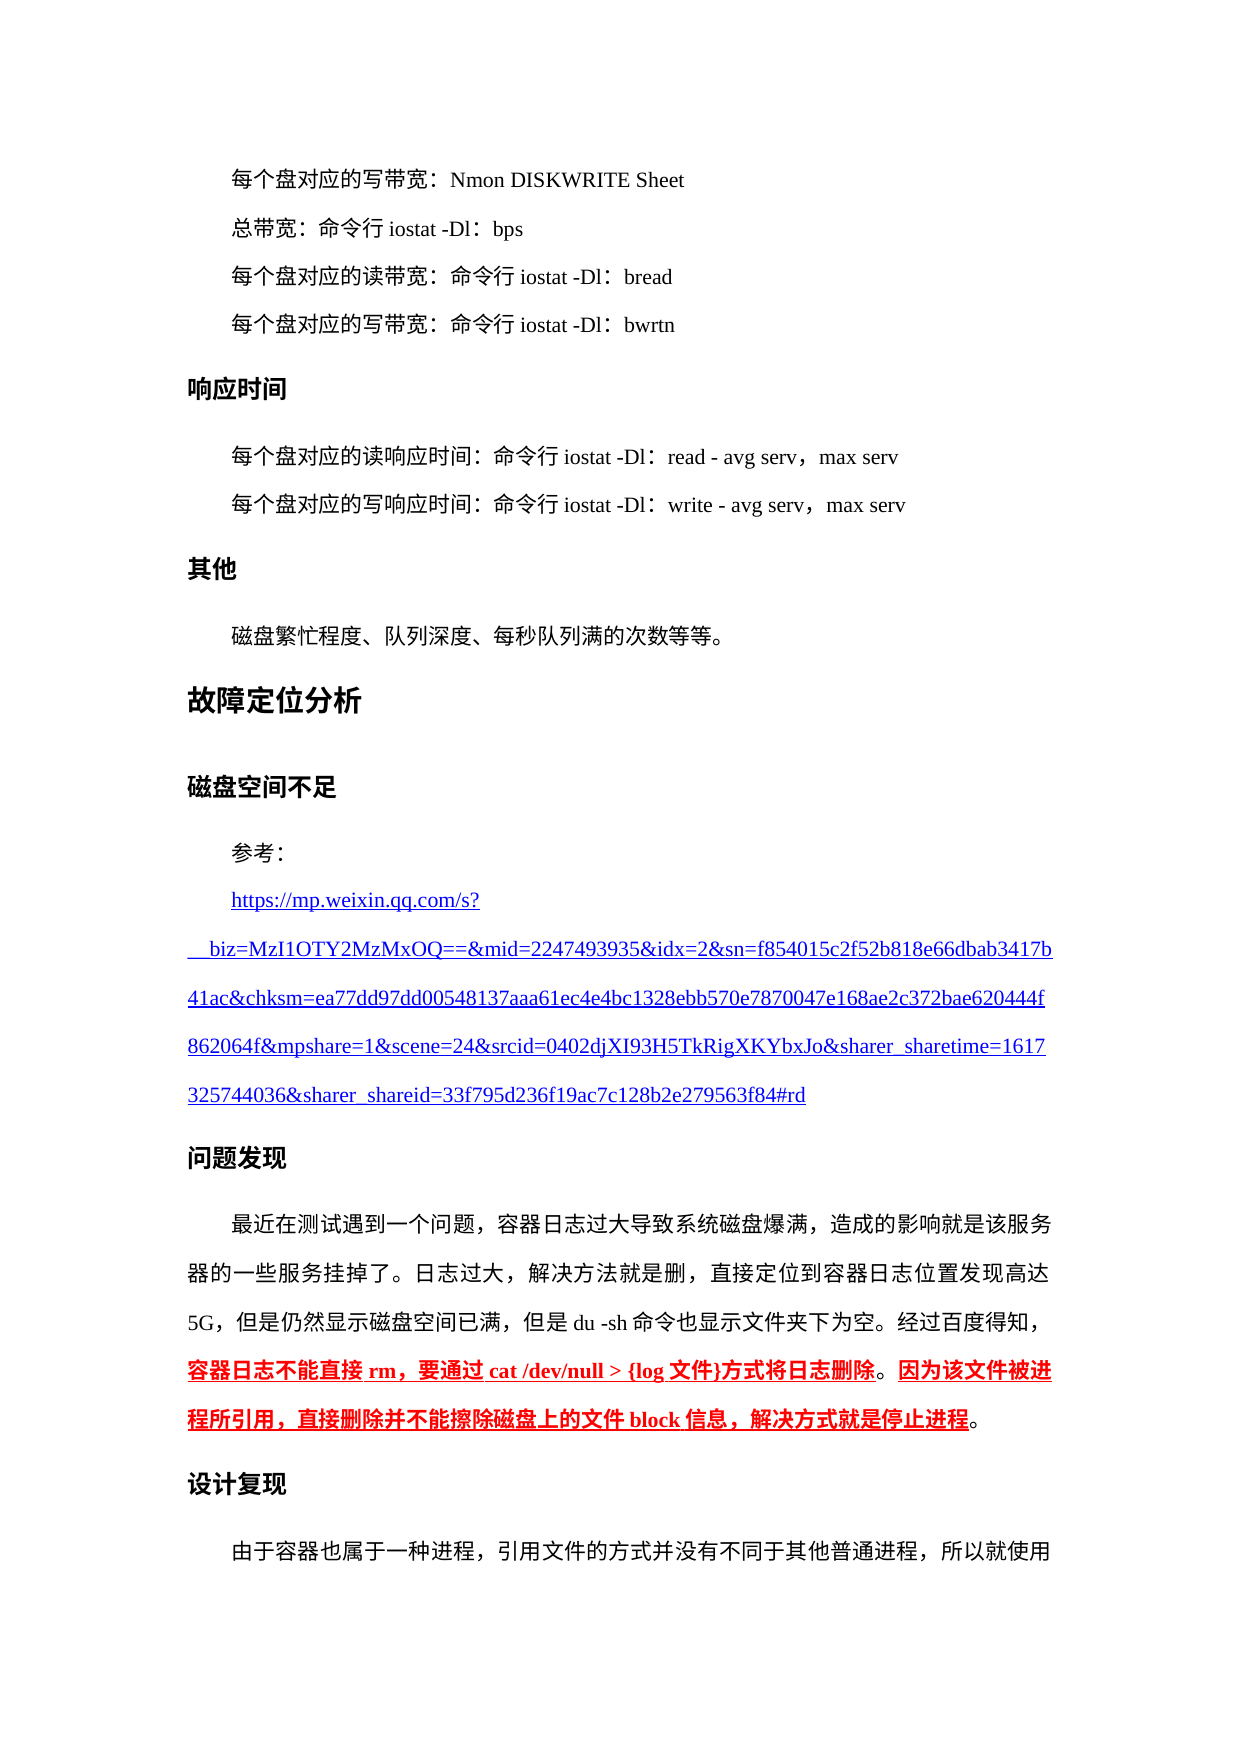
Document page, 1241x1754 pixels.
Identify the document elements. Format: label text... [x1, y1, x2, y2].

text 每个盘对应的读响应时间：命令行iostat -Dl：read - avg serv，max serv [187, 438, 1053, 471]
subtitle 其他 [187, 535, 1053, 600]
subtitle 问题发现 [187, 1124, 1053, 1189]
text 最近在测试遇到一个问题，容器日志过大导致系统磁盘爆满，造成的影响就是该服务器的一些服务挂掉了。日志过大，解决方法就是删，直接定位到容器日志位置发现高达5G，但是仍然显示磁盘空间已满，但是du -sh命令也显示文件夹下为空。经过百度得知，容器日志不能直接rm，要通过cat /dev/null > {log文件}方式将日志删除。因为该文件被进程所引用，直接删除并不能擦除磁盘上的文件block信息，解决方式就是停止进程。 [187, 1207, 1053, 1434]
text 每个盘对应的读带宽：命令行iostat -Dl：bread [187, 259, 1053, 291]
subtitle 故障定位分析 [187, 667, 1053, 732]
text 每个盘对应的写带宽：Nmon DISKWRITE Sheet [187, 162, 1053, 194]
text 每个盘对应的写带宽：命令行iostat -Dl：bwrtn [187, 307, 1053, 339]
subtitle 磁盘空间不足 [187, 753, 1053, 818]
text 由于容器也属于一种进程，引用文件的方式并没有不同于其他普通进程，所以就使用一个简单的demo复现。 [187, 1533, 1053, 1566]
subtitle 响应时间 [187, 355, 1053, 420]
text 参考： [187, 836, 1053, 868]
text https://mp.weixin.qq.com/s?__biz=MzI1OTY2MzMxOQ==&mid=2247493935&idx=2&sn=f854015c2f52b818e66dbab3417b41ac&chksm=ea77dd97dd00548137aaa61ec4e4bc1328ebb570e7870047e168ae2c372bae620444f862064f&mpshare=1&scene=24&srcid=0402djXI93H5TkRigXKYbxJo&sharer_sharetime=1617325744036&sharer_shareid=33f795d236f19ac7c128b2e279563f84#rd [187, 884, 1053, 958]
subtitle 设计复现 [187, 1450, 1053, 1515]
text 磁盘繁忙程度、队列深度、每秒队列满的次数等等。 [187, 618, 1053, 651]
text https://mp.weixin.qq.com/s?__biz=MzI1OTY2MzMxOQ==&mid=2247493935&idx=2&sn=f854015c2f52b818e66dbab3417b41ac&chksm=ea77dd97dd00548137aaa61ec4e4bc1328ebb570e7870047e168ae2c372bae620444f862064f&mpshare=1&scene=24&srcid=0402djXI93H5TkRigXKYbxJo&sharer_sharetime=1617325744036&sharer_shareid=33f795d236f19ac7c128b2e279563f84#rd [187, 959, 1053, 1112]
text 每个盘对应的写响应时间：命令行iostat -Dl：write - avg serv，max serv [187, 487, 1053, 519]
text 总带宽：命令行iostat -Dl：bps [187, 210, 1053, 243]
